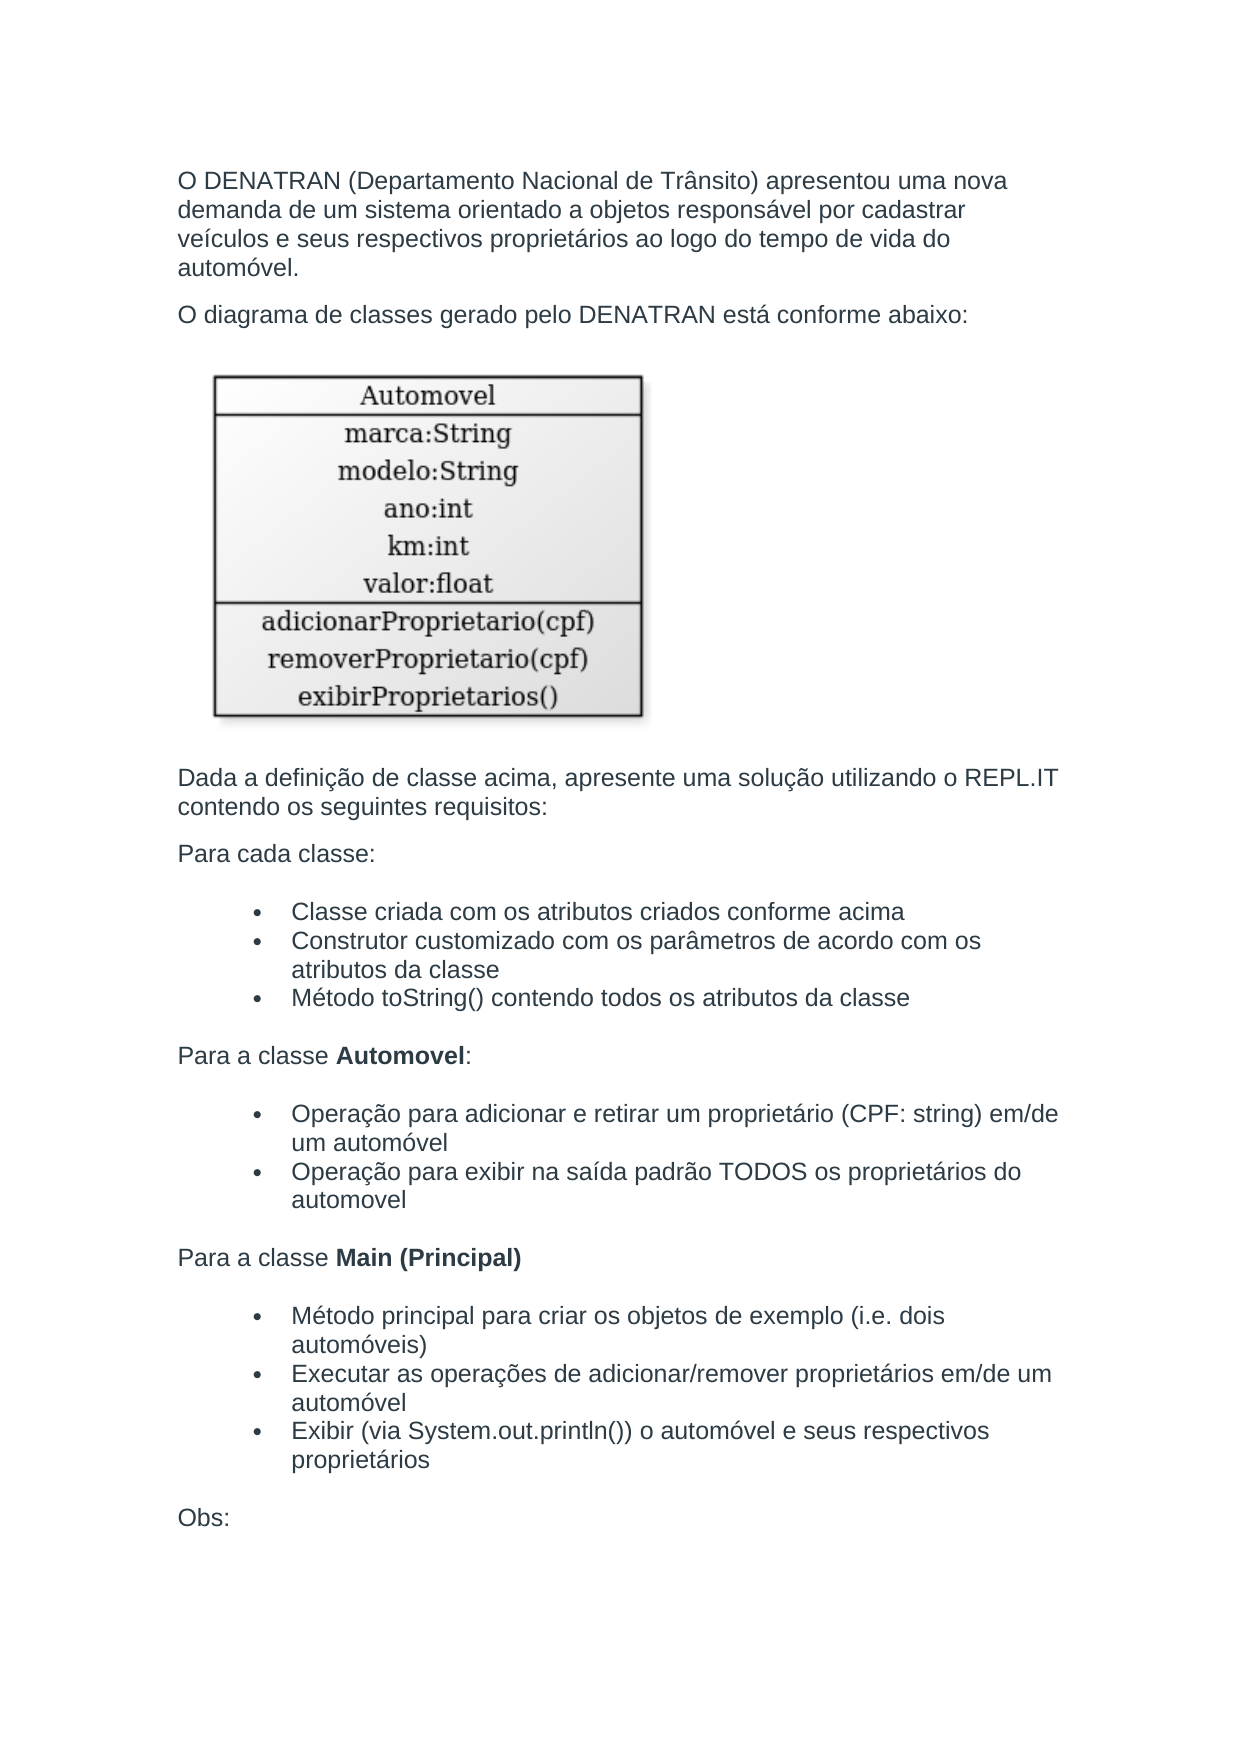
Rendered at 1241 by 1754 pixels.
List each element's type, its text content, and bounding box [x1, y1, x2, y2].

text O DENATRAN (Departamento Nacional de Trânsito) apresentou uma nova demanda de um sistema orientado a objetos responsável por cadastrar veículos e seus respectivos proprietários ao logo do tempo de vida do automóvel. [177, 166, 1063, 281]
text Dada a definição de classe acima, apresente uma solução utilizando o REPL.IT contendo os seguintes requisitos: [177, 763, 1063, 821]
list Método toString() contendo todos os atributos da classe [254, 983, 1063, 1012]
text O diagrama de classes gerado pelo DENATRAN está conforme abaixo: [177, 300, 1063, 329]
text Para cada classe: [177, 839, 1063, 868]
text Obs: [177, 1503, 1063, 1532]
text Para a classe Main (Principal) [177, 1243, 1063, 1272]
list Construtor customizado com os parâmetros de acordo com os atributos da classe [254, 926, 1063, 983]
text Para a classe Automovel: [177, 1041, 1063, 1070]
list Método principal para criar os objetos de exemplo (i.e. dois automóveis) [254, 1301, 1063, 1359]
list Classe criada com os atributos criados conforme acima [254, 897, 1063, 926]
list Executar as operações de adicionar/remover proprietários em/de um automóvel [254, 1359, 1063, 1416]
list Exibir (via System.out.println()) o automóvel e seus respectivos proprietários [254, 1416, 1063, 1474]
picture [177, 347, 668, 745]
list Operação para exibir na saída padrão TODOS os proprietários do automovel [254, 1157, 1063, 1214]
list Operação para adicionar e retirar um proprietário (CPF: string) em/de um automóvel [254, 1099, 1063, 1157]
